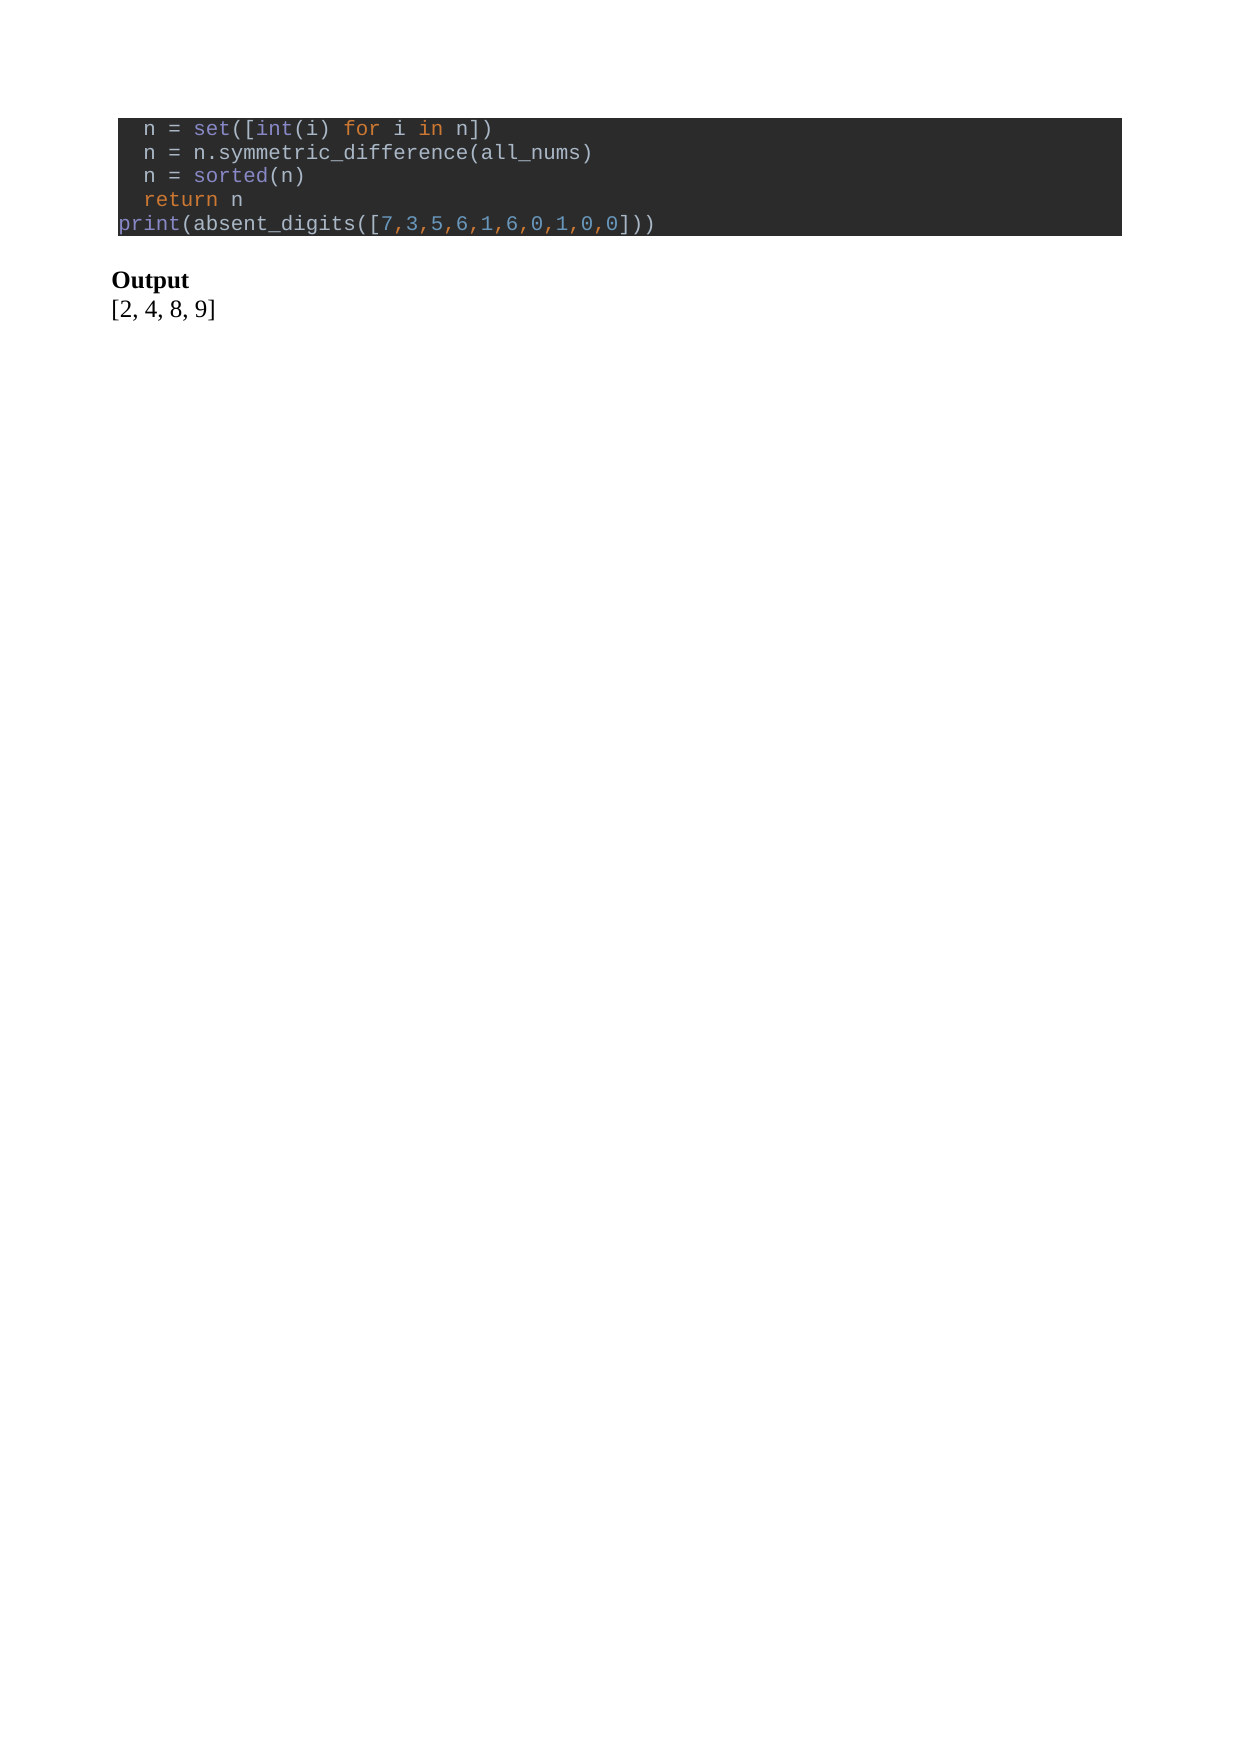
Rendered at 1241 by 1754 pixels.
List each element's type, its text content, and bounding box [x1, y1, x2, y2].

list [2, 4, 8, 9] [111, 294, 1104, 323]
list Output [111, 265, 1104, 294]
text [118, 118, 1122, 236]
